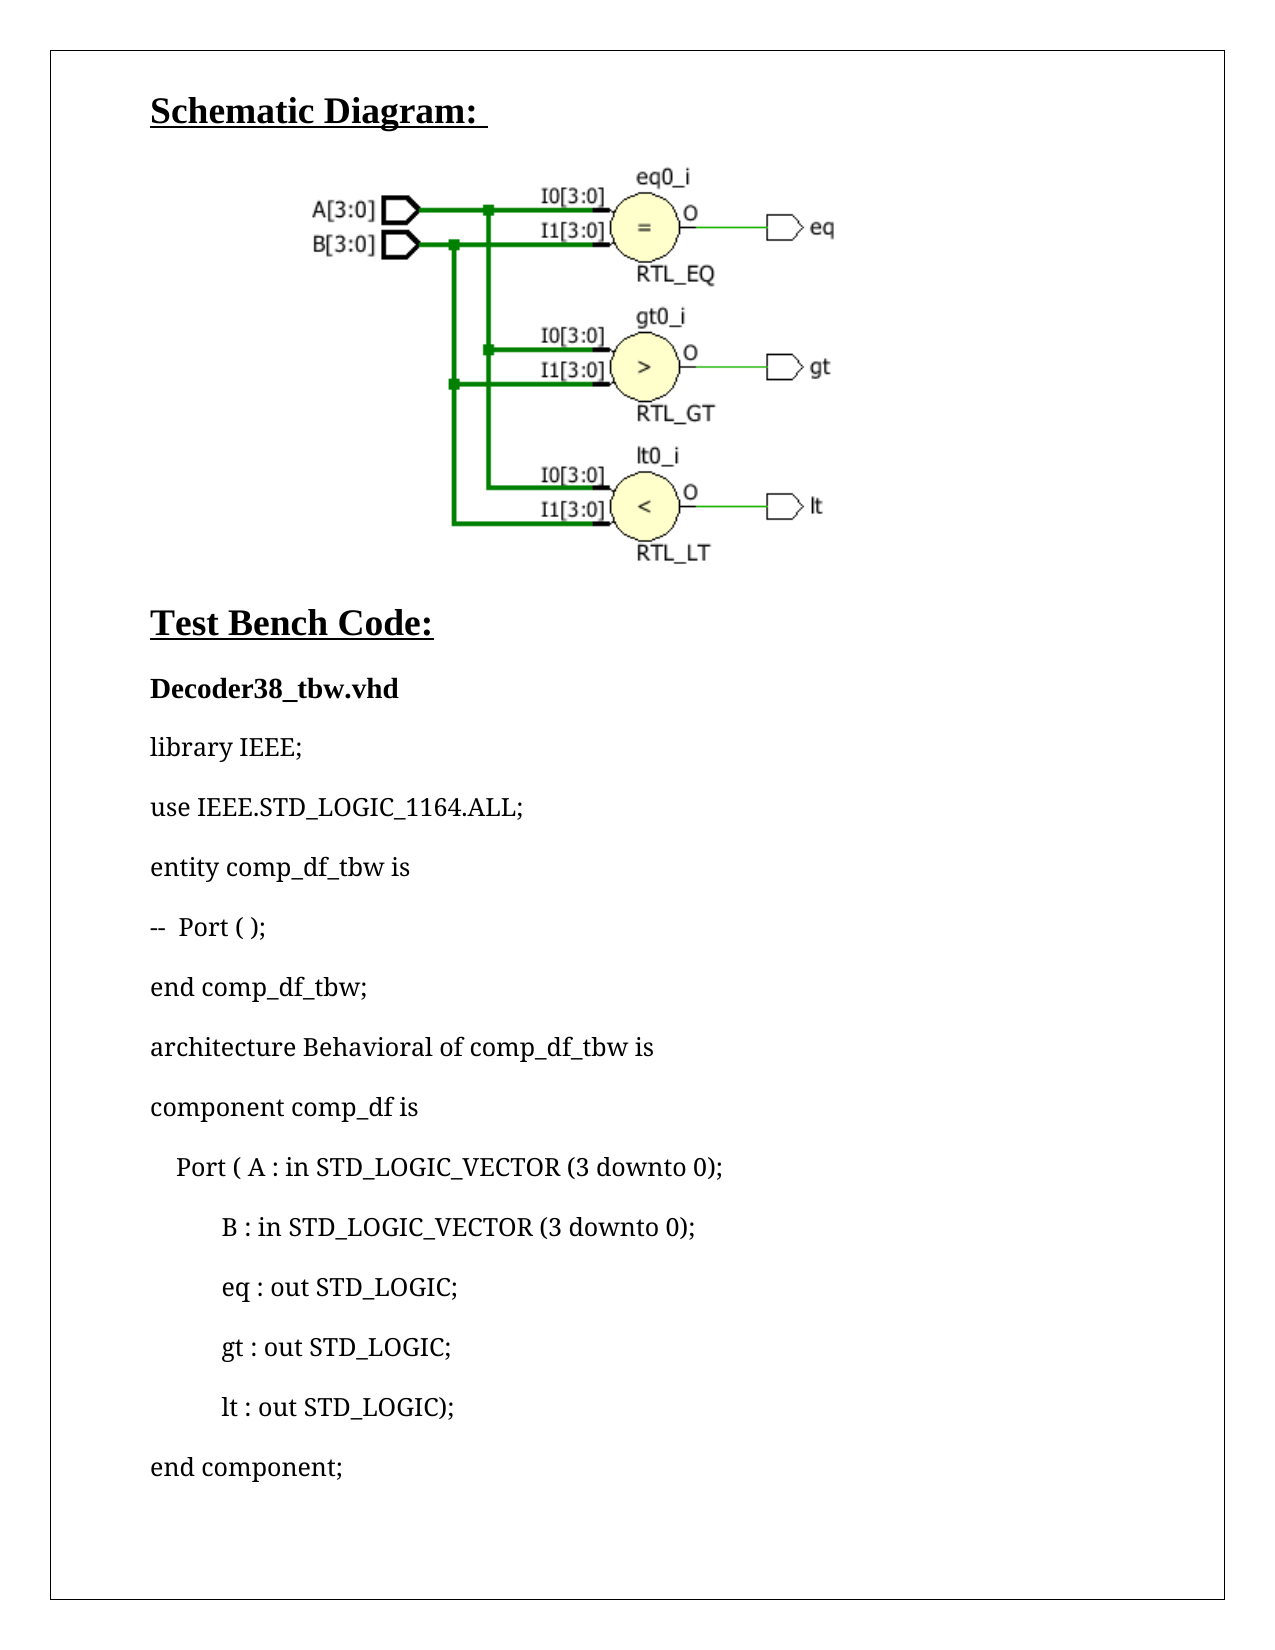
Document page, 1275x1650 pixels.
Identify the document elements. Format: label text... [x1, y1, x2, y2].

text eq : out STD_LOGIC; [150, 1270, 1125, 1304]
text entity comp_df_tbw is [150, 850, 1125, 884]
text end component; [150, 1450, 1125, 1484]
text Decoder38_tbw.vhd [150, 671, 1125, 704]
text architecture Behavioral of comp_df_tbw is [150, 1030, 1125, 1064]
text -- Port ( ); [150, 910, 1125, 944]
text gt : out STD_LOGIC; [150, 1330, 1125, 1364]
text Test Bench Code: [150, 600, 1125, 643]
text B : in STD_LOGIC_VECTOR (3 downto 0); [150, 1210, 1125, 1244]
text library IEEE; [150, 730, 1125, 764]
text end comp_df_tbw; [150, 970, 1125, 1004]
text component comp_df is [150, 1090, 1125, 1124]
text use IEEE.STD_LOGIC_1164.ALL; [150, 790, 1125, 824]
text Port ( A : in STD_LOGIC_VECTOR (3 downto 0); [150, 1150, 1125, 1184]
text lt : out STD_LOGIC); [150, 1390, 1125, 1424]
text Schematic Diagram: [150, 89, 1125, 132]
picture [294, 159, 981, 575]
